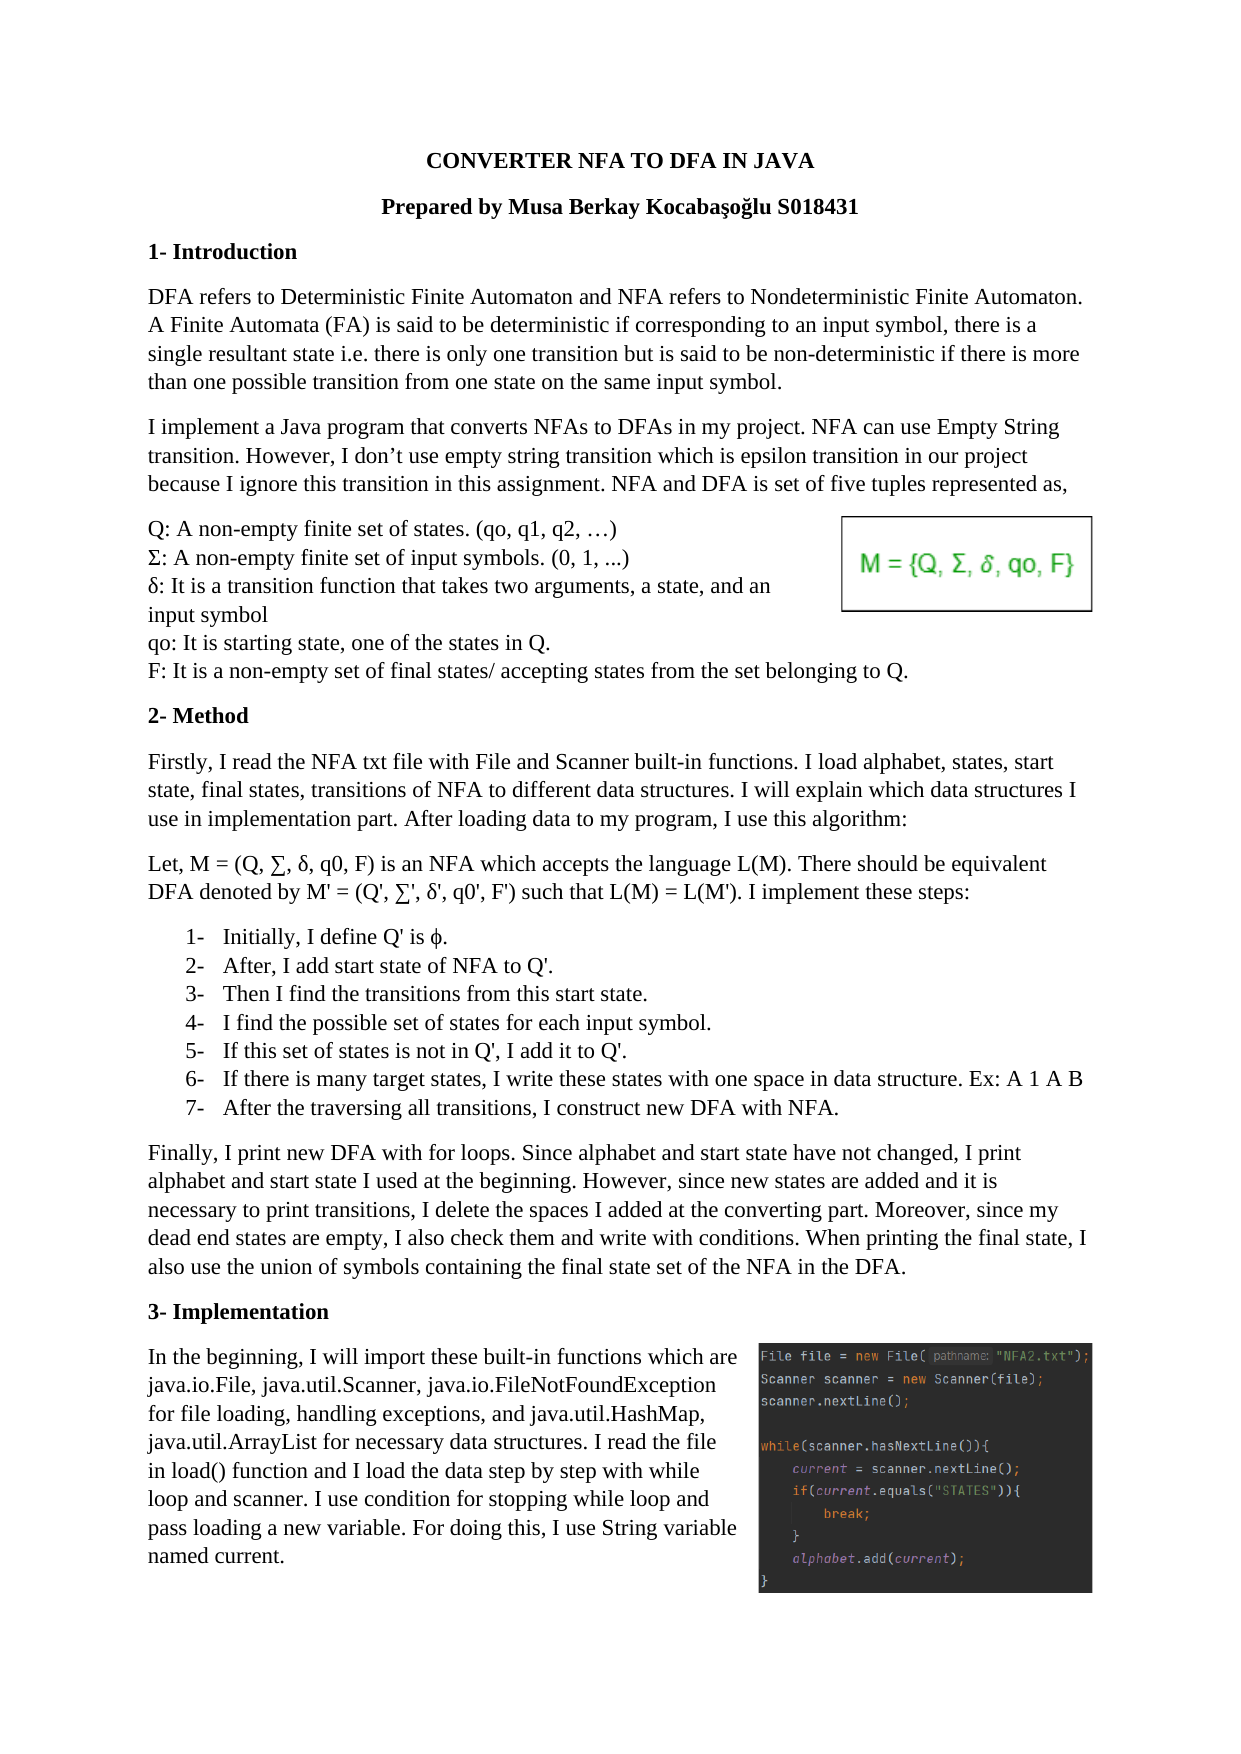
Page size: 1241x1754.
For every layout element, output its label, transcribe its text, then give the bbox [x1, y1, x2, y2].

text Prepared by Musa Berkay Kocabaşoğlu S018431 [148, 193, 1093, 219]
list After, I add start state of NFA to Q'. [185, 952, 1093, 978]
list Then I find the transitions from this start state. [185, 980, 1093, 1006]
text Finally, I print new DFA with for loops. Since alphabet and start state have not changed, I print alphabet and start state I used at the beginning. However, since new states are added and it is necessary to print transitions, I delete the spaces I added at the converting part. Moreover, since my dead end states are empty, I also check them and write with conditions. When printing the final state, I also use the union of symbols containing the final state set of the NFA in the DFA. [148, 1139, 1093, 1279]
list I find the possible set of states for each input symbol. [185, 1008, 1093, 1035]
text DFA refers to Deterministic Finite Automaton and NFA refers to Nondeterministic Finite Automaton. A Finite Automata (FA) is said to be deterministic if corresponding to an input symbol, there is a single resultant state i.e. there is only one transition but is said to be non-deterministic if there is more than one possible transition from one state on the same input symbol. [148, 283, 1093, 394]
text I implement a Java program that converts NFAs to DFAs in my project. NFA can use Empty String transition. However, I don’t use empty string transition which is epsilon transition in our project because I ignore this transition in this assignment. NFA and DFA is set of five tuples represented as, [148, 413, 1093, 497]
text 3- Implementation [148, 1298, 1093, 1324]
picture [841, 516, 1093, 612]
text Q: A non-empty finite set of states. (qo, q1, q2, …) Σ: A non-empty finite set of input symbols. (0, 1, ...) δ: It is a transition function that takes two arguments, a state, and an input symbol qo: It is starting state, one of the states in Q. F: It is a non-empty set of final states/ accepting states from the set belonging to Q. [148, 515, 1093, 684]
text Firstly, I read the NFA txt file with File and Scanner built-in functions. I load alphabet, states, start state, final states, transitions of NFA to different data structures. I will explain which data structures I use in implementation part. After loading data to my program, I use this algorithm: [148, 748, 1093, 831]
text In the beginning, I will import these built-in functions which are java.io.File, java.util.Scanner, java.io.FileNotFoundException for file loading, handling exceptions, and java.util.HashMap, java.util.ArrayList for necessary data structures. I read the file in load() function and I load the data step by step with while loop and scanner. I use condition for stopping while loop and pass loading a new variable. For doing this, I use String variable named current. [148, 1343, 758, 1568]
text Let, M = (Q, ∑, δ, q0, F) is an NFA which accepts the language L(M). There should be equivalent DFA denoted by M' = (Q', ∑', δ', q0', F') such that L(M) = L(M'). I implement these steps: [148, 850, 1093, 904]
list If there is many target states, I write these states with one space in data structure. Ex: A 1 A B [185, 1065, 1093, 1092]
list After the traversing all transitions, I construct new DFA with NFA. [185, 1094, 1093, 1120]
picture [758, 1343, 1093, 1593]
text CONVERTER NFA TO DFA IN JAVA [148, 148, 1093, 174]
text 2- Method [148, 703, 1093, 729]
list If this set of states is not in Q', I add it to Q'. [185, 1037, 1093, 1063]
list Initially, I define Q' is ϕ. [185, 923, 1093, 949]
text 1- Introduction [148, 238, 1093, 264]
